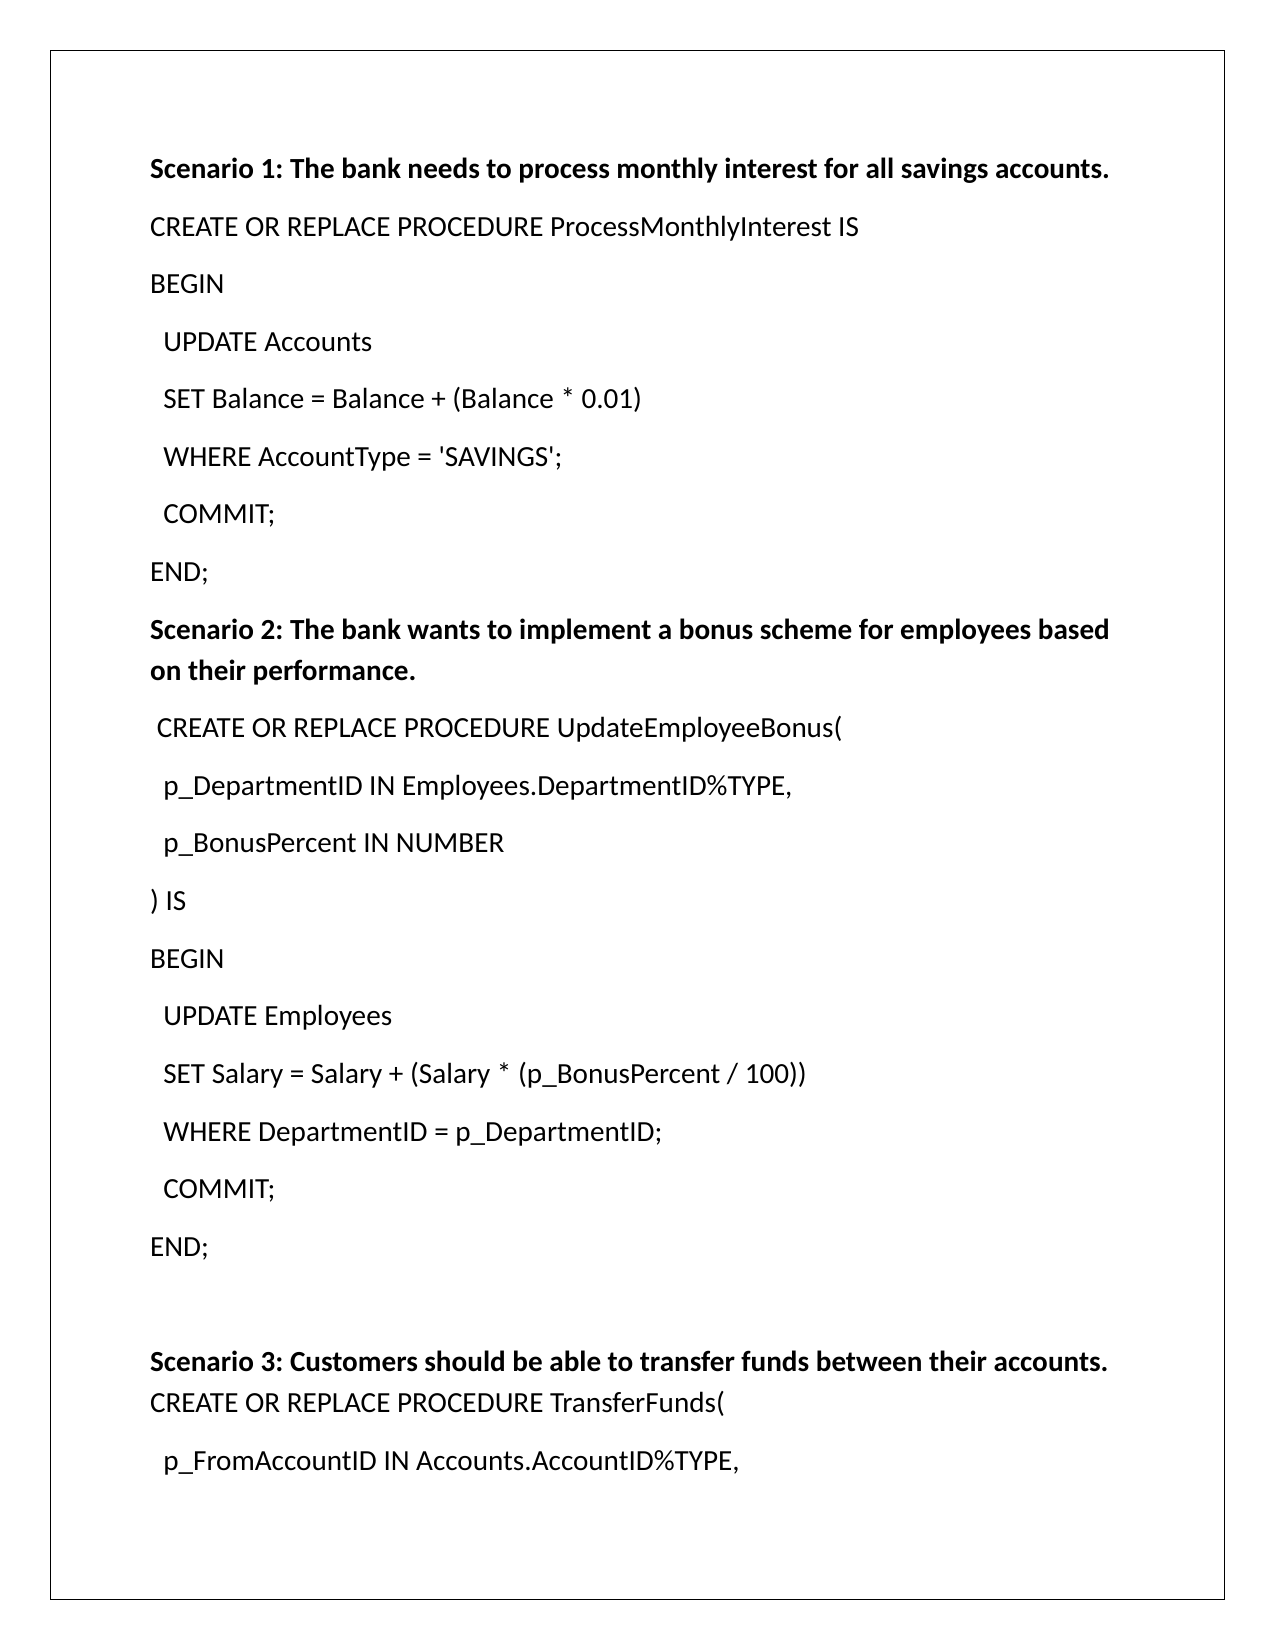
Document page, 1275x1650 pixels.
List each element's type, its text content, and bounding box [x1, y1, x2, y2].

text ) IS [150, 882, 1125, 918]
text UPDATE Employees [150, 997, 1125, 1033]
text BEGIN [150, 265, 1125, 301]
text p_FromAccountID IN Accounts.AccountID%TYPE, [150, 1442, 1125, 1477]
text SET Balance = Balance + (Balance * 0.01) [150, 380, 1125, 416]
text END; [150, 1228, 1125, 1263]
text CREATE OR REPLACE PROCEDURE ProcessMonthlyInterest IS [150, 208, 1125, 243]
text Scenario 1: The bank needs to process monthly interest for all savings accounts. [150, 150, 1125, 186]
text COMMIT; [150, 1170, 1125, 1206]
text COMMIT; [150, 496, 1125, 531]
text p_DepartmentID IN Employees.DepartmentID%TYPE, [150, 767, 1125, 803]
text SET Salary = Salary + (Salary * (p_BonusPercent / 100)) [150, 1055, 1125, 1091]
text UPDATE Accounts [150, 323, 1125, 358]
text BEGIN [150, 940, 1125, 975]
text Scenario 3: Customers should be able to transfer funds between their accounts. CREATE OR REPLACE PROCEDURE TransferFunds( [150, 1343, 1125, 1419]
text CREATE OR REPLACE PROCEDURE UpdateEmployeeBonus( [150, 709, 1125, 745]
text WHERE DepartmentID = p_DepartmentID; [150, 1113, 1125, 1148]
text Scenario 2: The bank wants to implement a bonus scheme for employees based on their performance. [150, 611, 1125, 687]
text p_BonusPercent IN NUMBER [150, 824, 1125, 860]
text END; [150, 553, 1125, 589]
text WHERE AccountType = 'SAVINGS'; [150, 438, 1125, 474]
